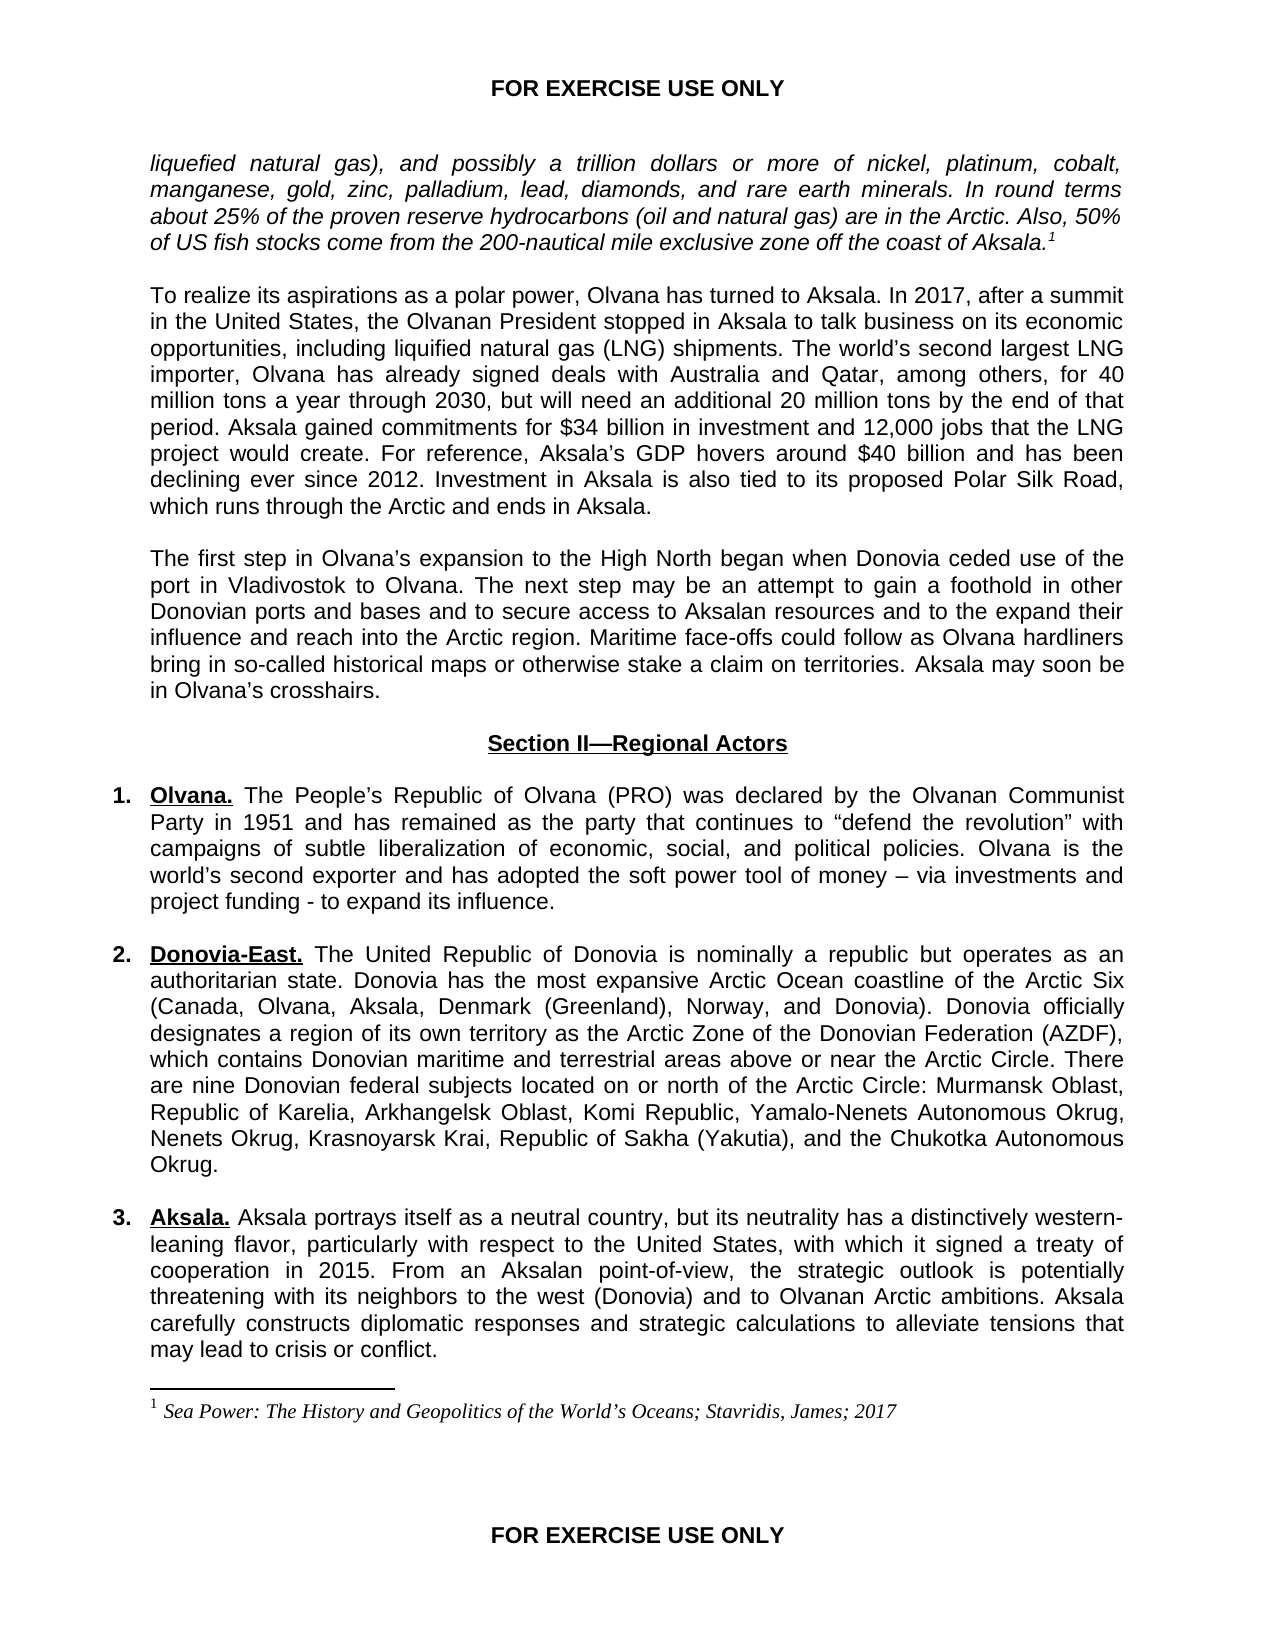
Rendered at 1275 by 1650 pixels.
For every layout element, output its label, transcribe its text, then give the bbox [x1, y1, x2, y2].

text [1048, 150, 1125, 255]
list Aksala. Aksala portrays itself as a neutral country, but its neutrality has a distinctively western-leaning flavor, particularly with respect to the United States, with which it signed a treaty of cooperation in 2015. From an Aksalan point-of-view, the strategic outlook is potentially threatening with its neighbors to the west (Donovia) and to Olvanan Arctic ambitions. Aksala carefully constructs diplomatic responses and strategic calculations to alleviate tensions that may lead to crisis or conflict. [112, 1204, 1125, 1362]
text Section II—Regional Actors [150, 730, 1125, 756]
list Olvana. The People’s Republic of Olvana (PRO) was declared by the Olvanan Communist Party in 1951 and has remained as the party that continues to “defend the revolution” with campaigns of subtle liberalization of economic, social, and political policies. Olvana is the world’s second exporter and has adopted the soft power tool of money – via investments and project funding - to expand its influence. [112, 782, 1125, 914]
text The first step in Olvana’s expansion to the High North began when Donovia ceded use of the port in Vladivostok to Olvana. The next step may be an attempt to gain a foothold in other Donovian ports and bases and to secure access to Aksalan resources and to the expand their influence and reach into the Arctic region. Maritime face-offs could follow as Olvana hardliners bring in so-called historical maps or otherwise stake a claim on territories. Aksala may soon be in Olvana’s crosshairs. [150, 545, 1125, 703]
text To realize its aspirations as a polar power, Olvana has turned to Aksala. In 2017, after a summit in the United States, the Olvanan President stopped in Aksala to talk business on its economic opportunities, including liquified natural gas (LNG) shipments. The world’s second largest LNG importer, Olvana has already signed deals with Australia and Qatar, among others, for 40 million tons a year through 2030, but will need an additional 20 million tons by the end of that period. Aksala gained commitments for $34 billion in investment and 12,000 jobs that the LNG project would create. For reference, Aksala’s GDP hovers around $40 billion and has been declining ever since 2012. Investment in Aksala is also tied to its proposed Polar Silk Road, which runs through the Arctic and ends in Aksala. [150, 282, 1125, 519]
list Donovia-East. The United Republic of Donovia is nominally a republic but operates as an authoritarian state. Donovia has the most expansive Arctic Ocean coastline of the Arctic Six (Canada, Olvana, Aksala, Denmark (Greenland), Norway, and Donovia). Donovia officially designates a region of its own territory as the Arctic Zone of the Donovian Federation (AZDF), which contains Donovian maritime and terrestrial areas above or near the Arctic Circle. There are nine Donovian federal subjects located on or north of the Arctic Circle: Murmansk Oblast, Republic of Karelia, Arkhangelsk Oblast, Komi Republic, Yamalo-Nenets Autonomous Okrug, Nenets Okrug, Krasnoyarsk Krai, Republic of Sakha (Yakutia), and the Chukotka Autonomous Okrug. [112, 941, 1125, 1178]
